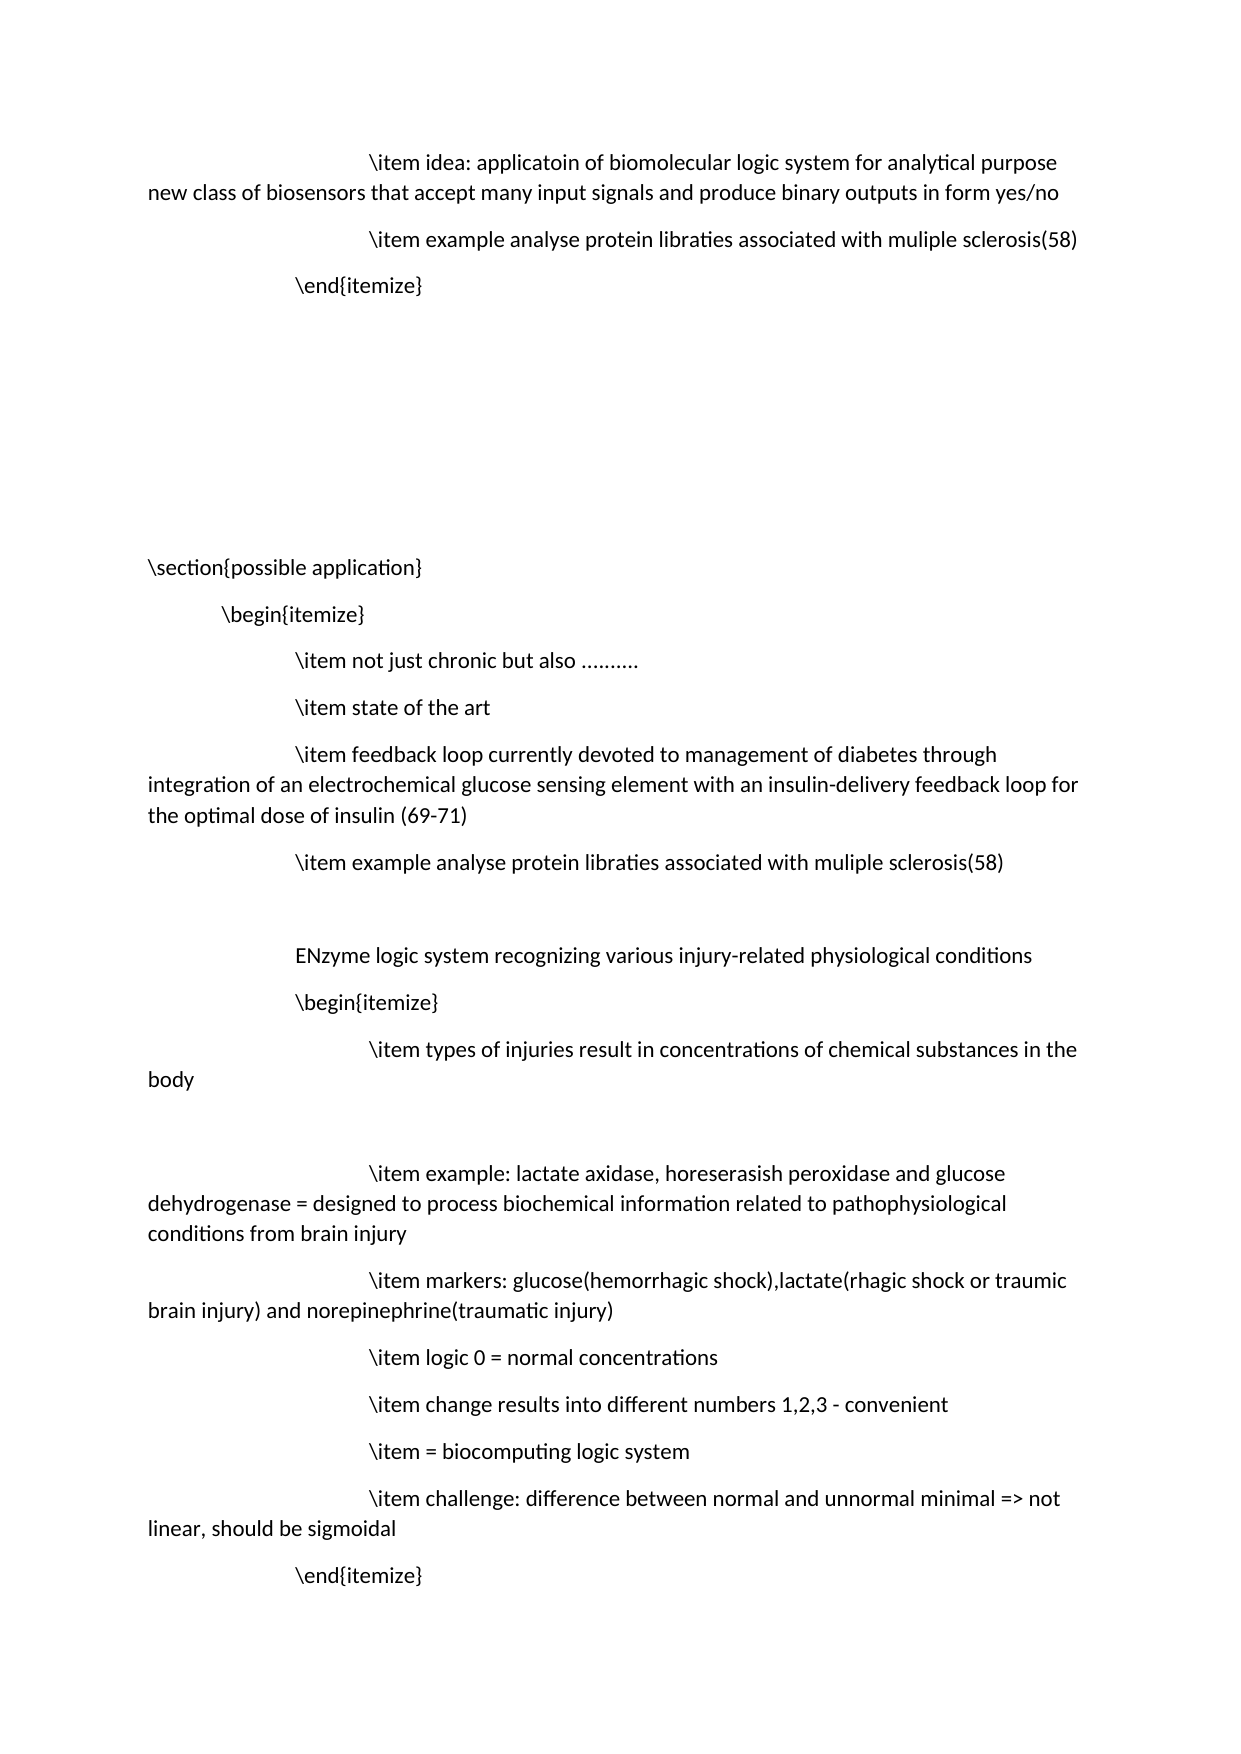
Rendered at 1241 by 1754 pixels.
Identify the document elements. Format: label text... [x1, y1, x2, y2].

text \item logic 0 = normal concentrations [148, 1343, 1093, 1371]
text \item change results into different numbers 1,2,3 - convenient [148, 1390, 1093, 1418]
text \item example: lactate axidase, horeserasish peroxidase and glucose dehydrogenase = designed to process biochemical information related to pathophysiological conditions from brain injury [148, 1159, 1093, 1247]
text \item example analyse protein libraties associated with muliple sclerosis(58) [148, 848, 1093, 876]
text ENzyme logic system recognizing various injury-related physiological conditions [148, 941, 1093, 969]
text \item types of injuries result in concentrations of chemical substances in the body [148, 1035, 1093, 1093]
text \item idea: applicatoin of biomolecular logic system for analytical purpose new class of biosensors that accept many input signals and produce binary outputs in form yes/no [148, 148, 1093, 206]
text \item feedback loop currently devoted to management of diabetes through integration of an electrochemical glucose sensing element with an insulin-delivery feedback loop for the optimal dose of insulin (69-71) [148, 740, 1093, 829]
text \item challenge: difference between normal and unnormal minimal => not linear, should be sigmoidal [148, 1484, 1093, 1542]
text \end{itemize} [148, 272, 1093, 299]
text \item state of the art [148, 693, 1093, 721]
text \end{itemize} [148, 1561, 1093, 1589]
text \begin{itemize} [148, 988, 1093, 1016]
text \item markers: glucose(hemorrhagic shock),lactate(rhagic shock or traumic brain injury) and norepinephrine(traumatic injury) [148, 1266, 1093, 1324]
text \item example analyse protein libraties associated with muliple sclerosis(58) [148, 225, 1093, 253]
text \item = biocomputing logic system [148, 1437, 1093, 1465]
text \item not just chronic but also .......... [148, 647, 1093, 674]
text \section{possible application} [148, 553, 1093, 581]
text \begin{itemize} [148, 600, 1093, 628]
